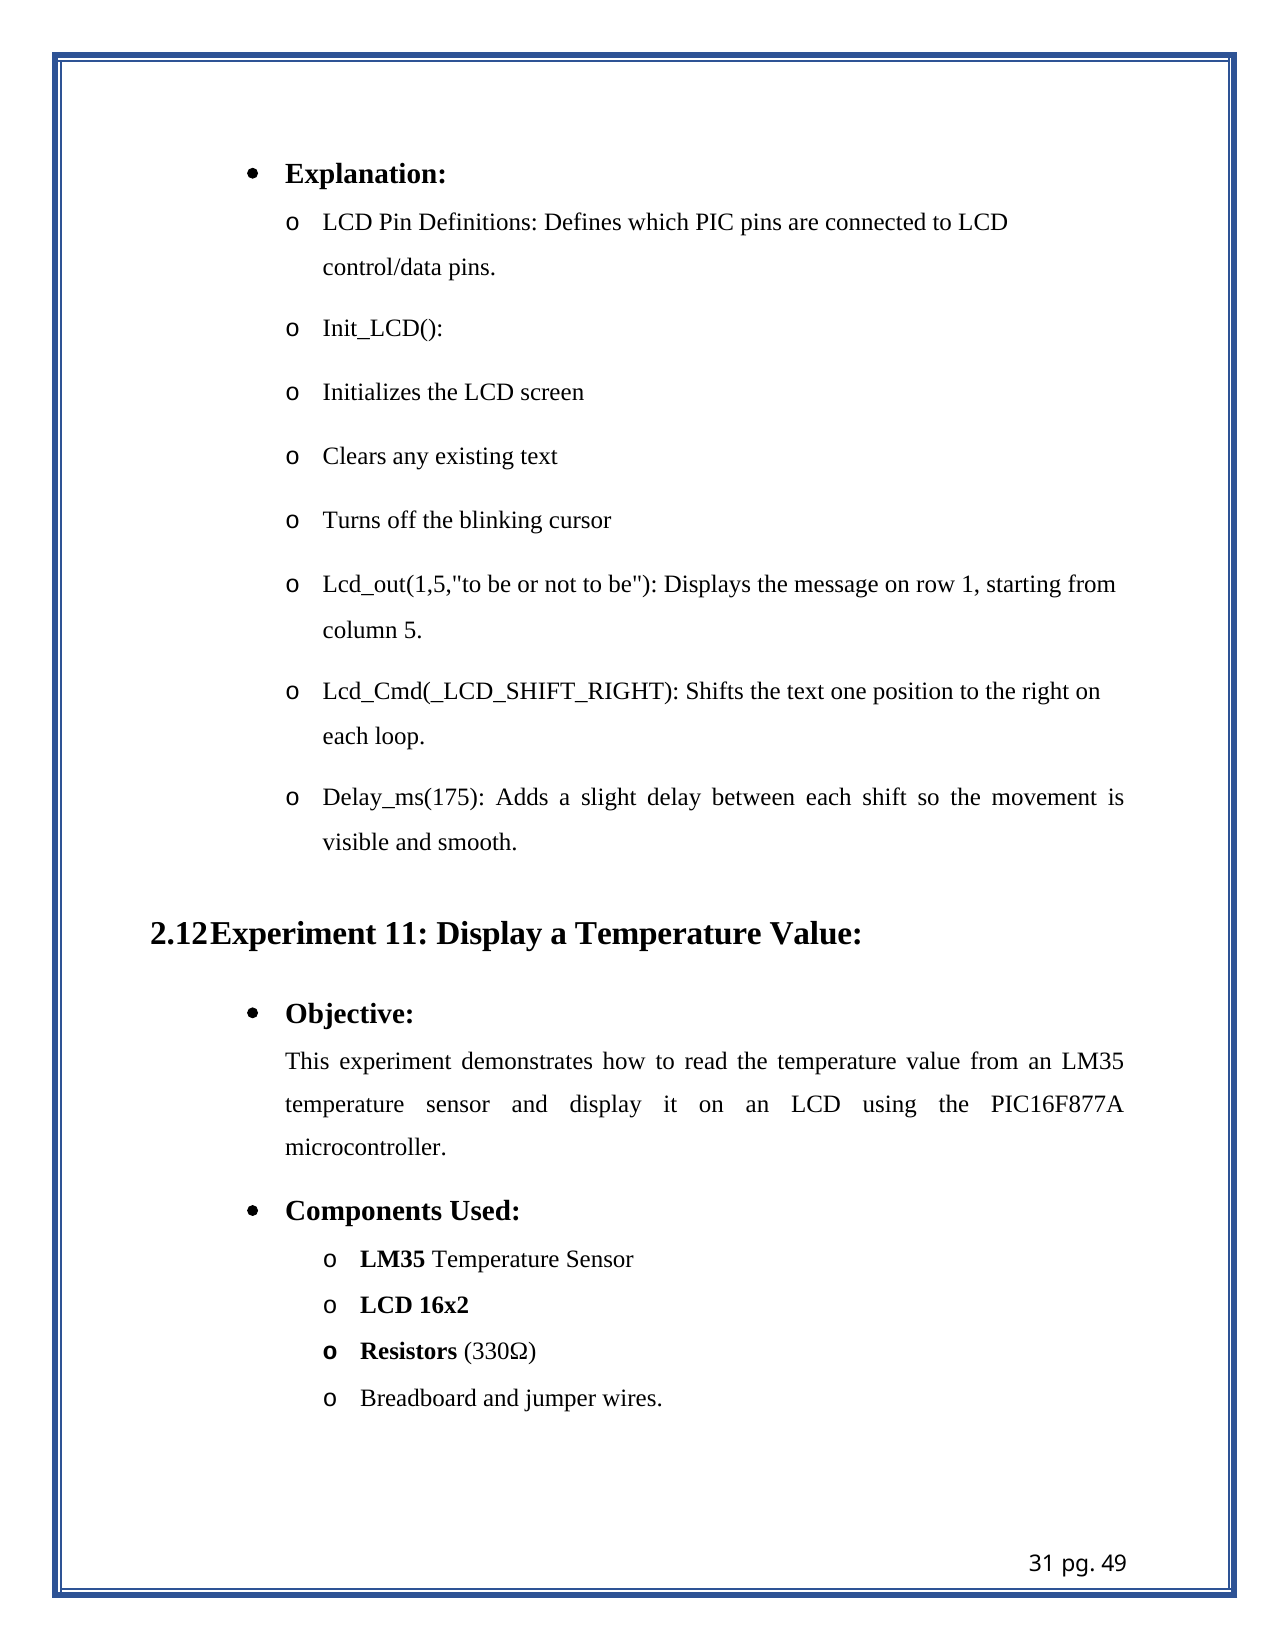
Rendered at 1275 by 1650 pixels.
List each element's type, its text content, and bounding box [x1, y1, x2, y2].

list Delay_ms(175): Adds a slight delay between each shift so the movement is visible and smooth. [285, 782, 1125, 856]
list Init_LCD(): [285, 313, 1125, 344]
list Lcd_out(1,5,"to be or not to be"): Displays the message on row 1, starting from column 5. [285, 569, 1125, 643]
list LCD Pin Definitions: Defines which PIC pins are connected to LCD control/data pins. [285, 207, 1125, 281]
list LCD 16x2 [322, 1290, 1125, 1321]
list Lcd_Cmd(_LCD_SHIFT_RIGHT): Shifts the text one position to the right on each loop. [285, 676, 1125, 750]
list Explanation: [247, 156, 1125, 190]
list Initializes the LCD screen [285, 377, 1125, 408]
list Breadboard and jumper wires. [322, 1383, 1125, 1413]
list Resistors (330Ω) [322, 1336, 1125, 1367]
list Clears any existing text [285, 441, 1125, 472]
list Components Used: [247, 1193, 1125, 1227]
text This experiment demonstrates how to read the temperature value from an LM35 temperature sensor and display it on an LCD using the PIC16F877A microcontroller. [285, 1046, 1125, 1161]
list Turns off the blinking cursor [285, 505, 1125, 536]
list LM35 Temperature Sensor [322, 1244, 1125, 1275]
subtitle Experiment 11: Display a Temperature Value: [150, 913, 1228, 952]
list Objective: [247, 996, 1125, 1029]
